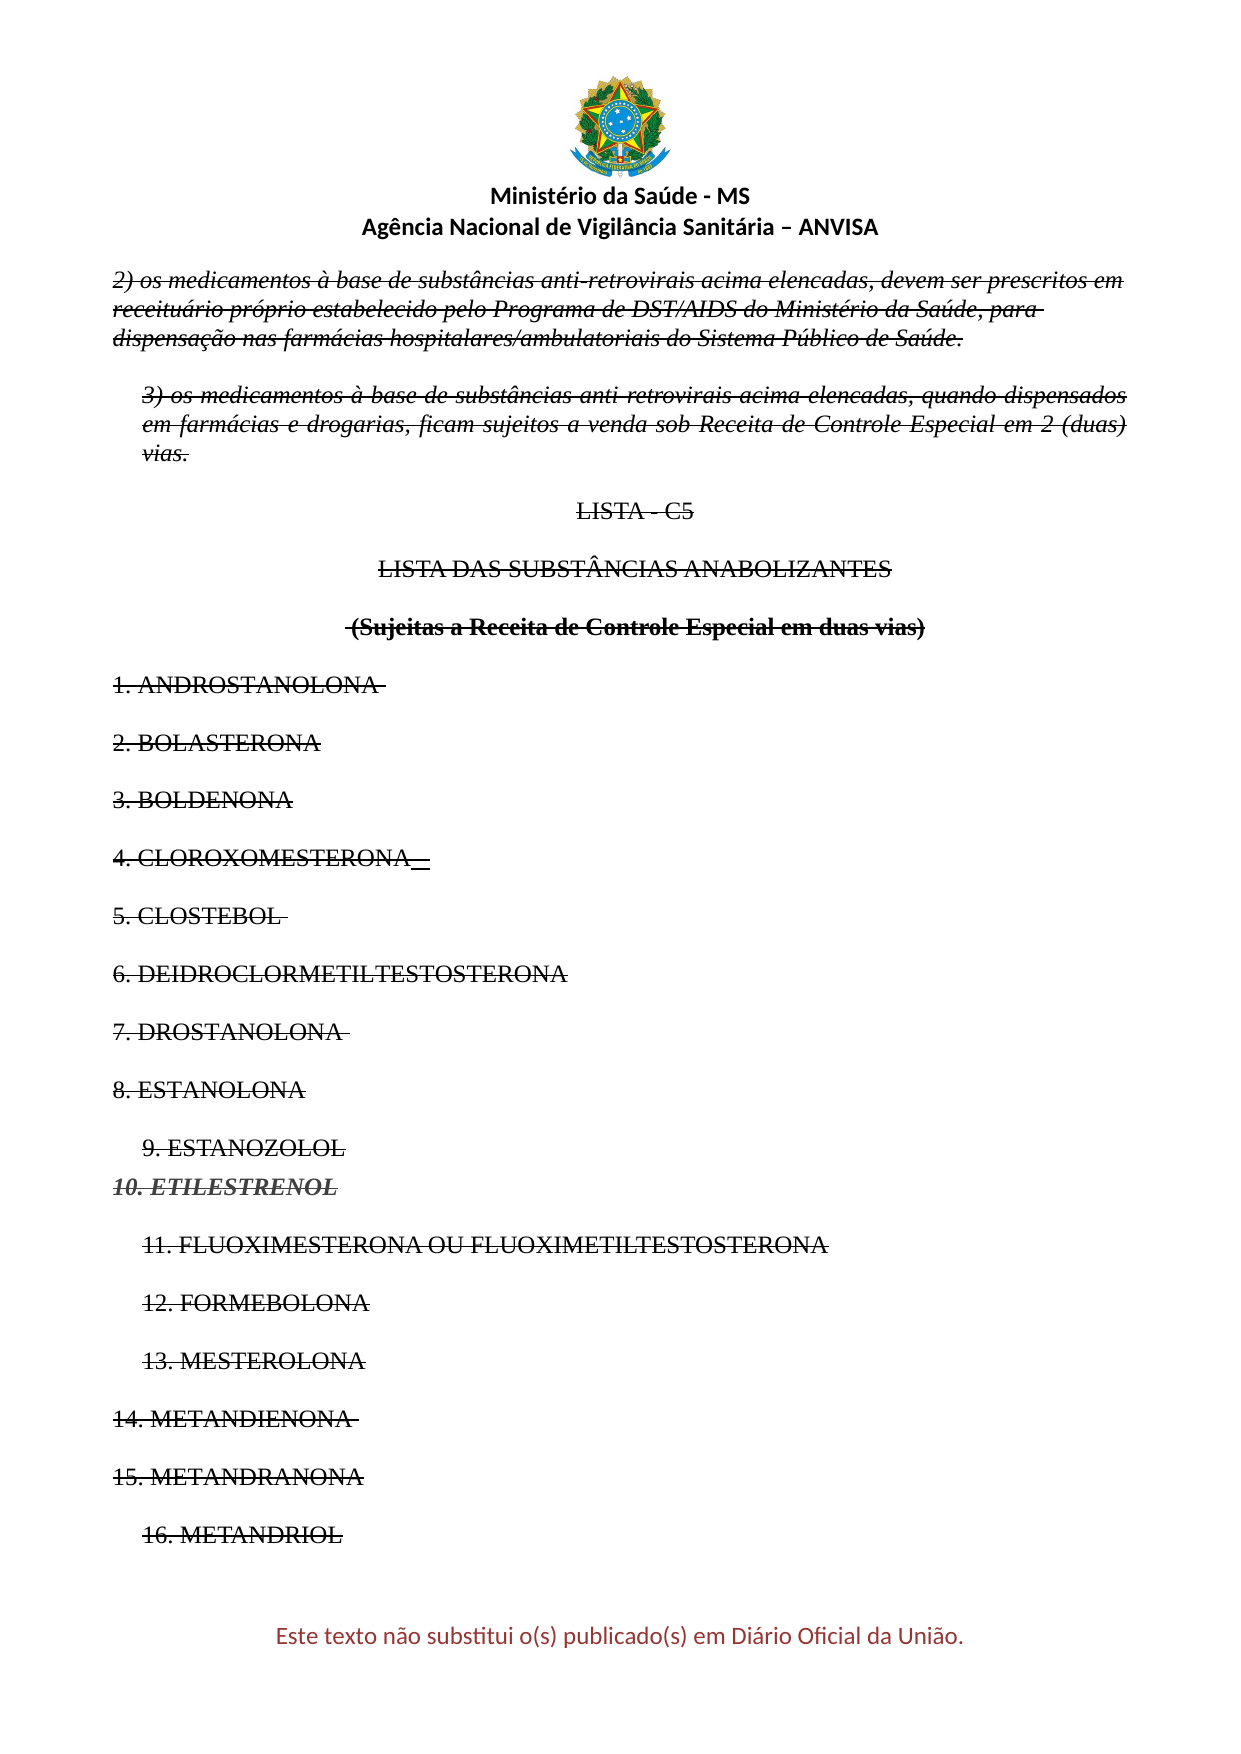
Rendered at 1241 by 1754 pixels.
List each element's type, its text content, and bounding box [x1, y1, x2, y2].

text (Sujeitas a Receita de Controle Especial em duas vias) [142, 612, 1128, 641]
subtitle 7. DROSTANOLONA [112, 1017, 1128, 1046]
text LISTA - C5 [142, 496, 1128, 525]
subtitle 1. ANDROSTANOLONA [112, 670, 1128, 698]
text 4. CLOROXOMESTERONA [112, 843, 1128, 872]
text 3) os medicamentos à base de substâncias anti-retrovirais acima elencadas, quando dispensados em farmácias e drogarias, ficam sujeitos a venda sob Receita de Controle Especial em 2 (duas) vias. [142, 381, 1128, 467]
subtitle 8. ESTANOLONA [112, 1075, 1128, 1104]
subtitle 10. ETILESTRENOL [112, 1172, 1128, 1201]
text 5. CLOSTEBOL [112, 901, 1128, 930]
text 13. MESTEROLONA [142, 1346, 1128, 1375]
text LISTA DAS SUBSTÂNCIAS ANABOLIZANTES [142, 554, 1128, 583]
picture [566, 73, 674, 180]
text 14. METANDIENONA [112, 1404, 1128, 1433]
text 2) os medicamentos à base de substâncias anti-retrovirais acima elencadas, devem ser prescritos em receituário próprio estabelecido pelo Programa de DST/AIDS do Ministério da Saúde, para dispensação nas farmácias hospitalares/ambulatoriais do Sistema Público de Saúde. [112, 265, 1128, 351]
text 9. ESTANOZOLOL [142, 1133, 1128, 1162]
subtitle 15. METANDRANONA [112, 1462, 1128, 1491]
text 2. BOLASTERONA [112, 728, 1128, 756]
text 12. FORMEBOLONA [142, 1288, 1128, 1317]
text 6. DEIDROCLORMETILTESTOSTERONA [112, 959, 1128, 988]
text 16. METANDRIOL [142, 1520, 1128, 1548]
text 11. FLUOXIMESTERONA OU FLUOXIMETILTESTOSTERONA [142, 1230, 1128, 1259]
text 3. BOLDENONA [112, 786, 1128, 814]
